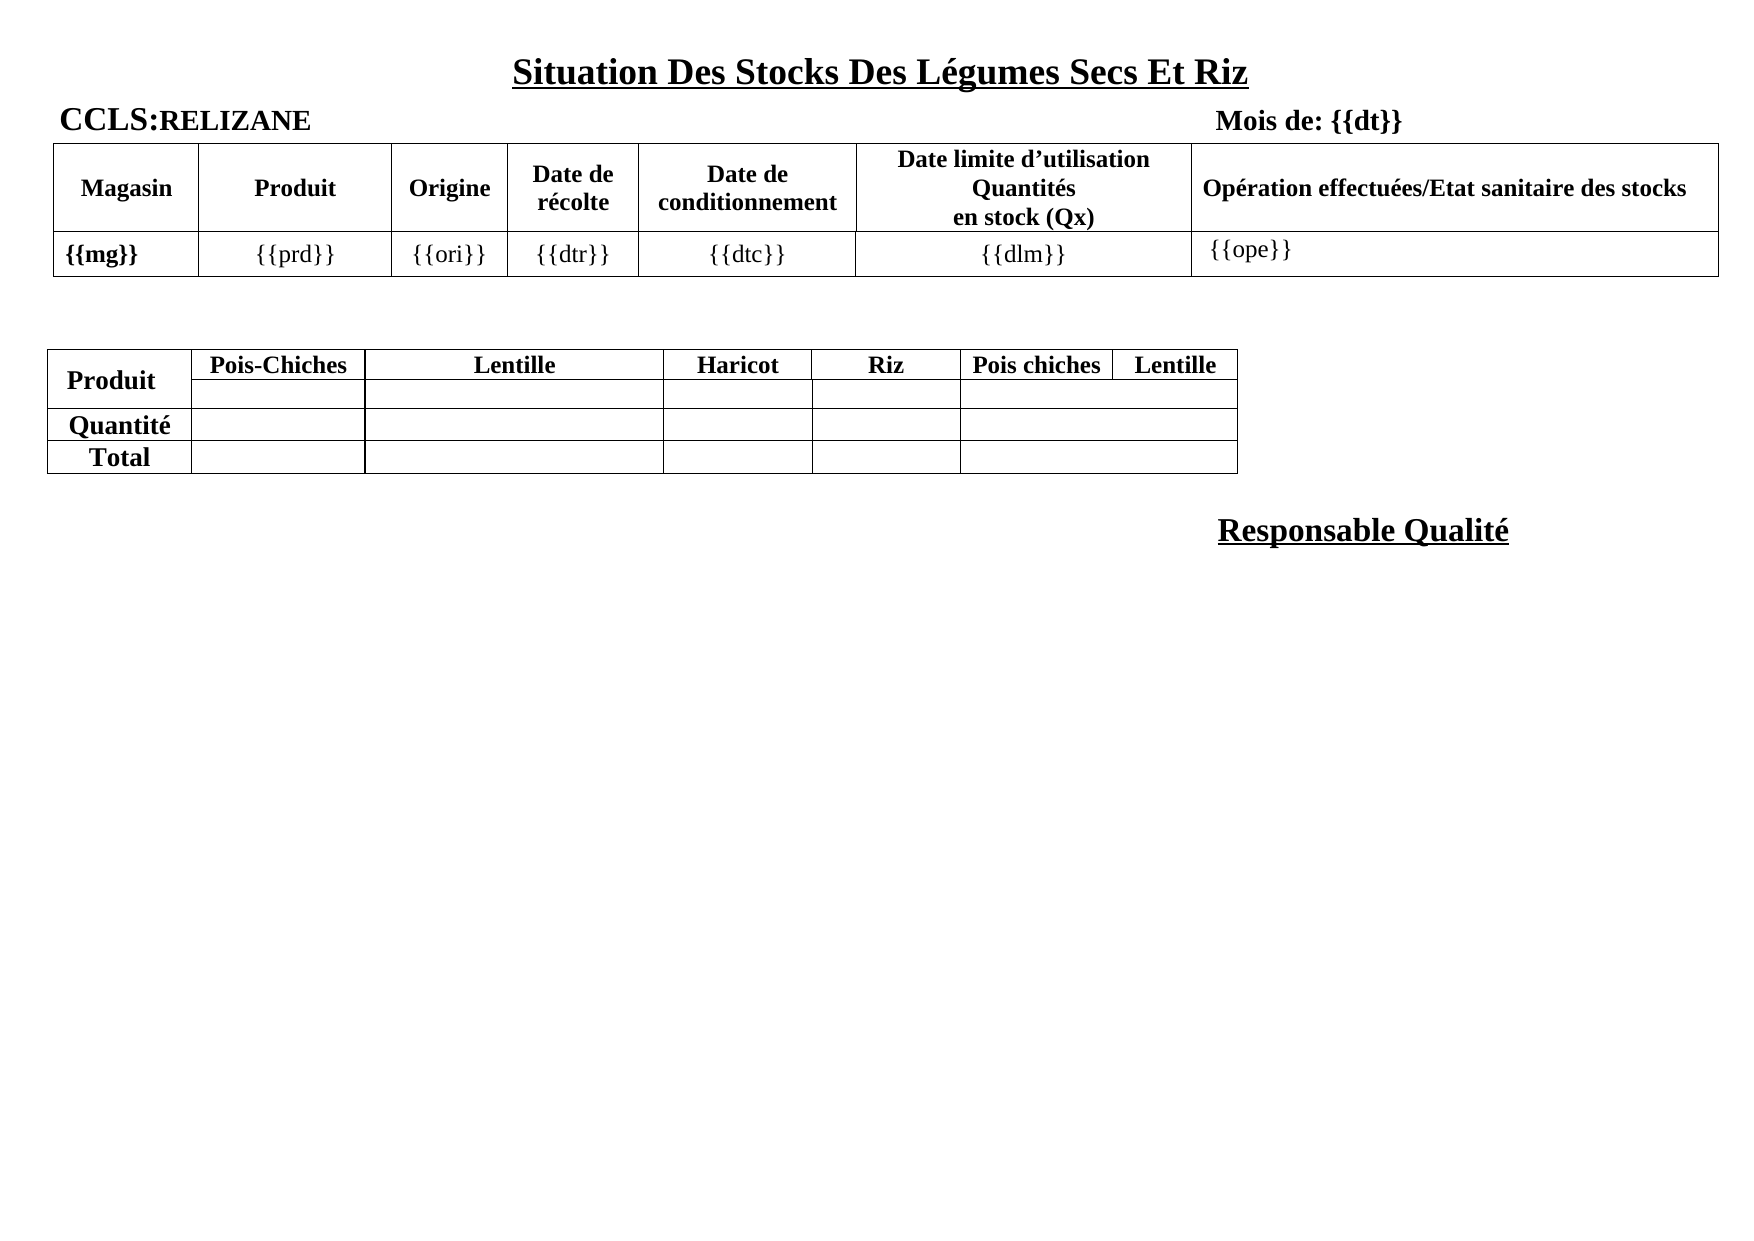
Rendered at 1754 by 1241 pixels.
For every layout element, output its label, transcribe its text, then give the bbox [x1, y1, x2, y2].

text Responsable Qualité [59, 510, 1713, 548]
table_cell [366, 380, 663, 408]
table_header Haricot [664, 350, 811, 379]
table_header Pois chiches [961, 350, 1112, 379]
table_cell {{dtc}} [639, 232, 855, 276]
table_cell {{prd}} [199, 232, 391, 276]
table_cell {{ope}} [1192, 232, 1718, 276]
table_header Date de récolte [508, 144, 638, 231]
table_header Lentille [366, 350, 663, 379]
table_header Riz [812, 350, 960, 379]
table_cell [813, 380, 960, 408]
text CCLS:RELIZANE Mois de: {{dt}} [59, 99, 1701, 137]
table_cell [192, 409, 364, 440]
table_cell {{dlm}} [856, 232, 1191, 276]
table_cell [961, 409, 1237, 440]
table_cell [813, 409, 960, 440]
table_cell [664, 380, 812, 408]
table_cell [366, 409, 663, 440]
table_header Lentille [1113, 350, 1237, 379]
table_header Origine [392, 144, 507, 231]
table_cell [961, 441, 1237, 473]
table_header Date limite d’utilisation Quantités en stock (Qx) [857, 144, 1191, 231]
table_header Produit [48, 350, 191, 408]
table_cell Total [48, 441, 191, 473]
table_cell {{mg}} [54, 232, 198, 276]
table_cell [192, 380, 364, 408]
table_cell [813, 441, 960, 473]
text Situation Des Stocks Des Légumes Secs Et Riz [59, 49, 1701, 93]
table_header Pois-Chiches [192, 350, 364, 379]
table_cell {{dtr}} [508, 232, 638, 276]
table_cell [366, 441, 663, 473]
table_cell [961, 380, 1237, 408]
table_cell [192, 441, 364, 473]
table_header Opération effectuées/Etat sanitaire des stocks [1192, 144, 1718, 231]
table_cell {{ori}} [392, 232, 507, 276]
table_header Magasin [54, 144, 198, 231]
table_cell Quantité [48, 409, 191, 440]
table_header Produit [199, 144, 391, 231]
table_cell [664, 441, 812, 473]
table_header Date de conditionnement [639, 144, 856, 231]
table_cell [664, 409, 812, 440]
